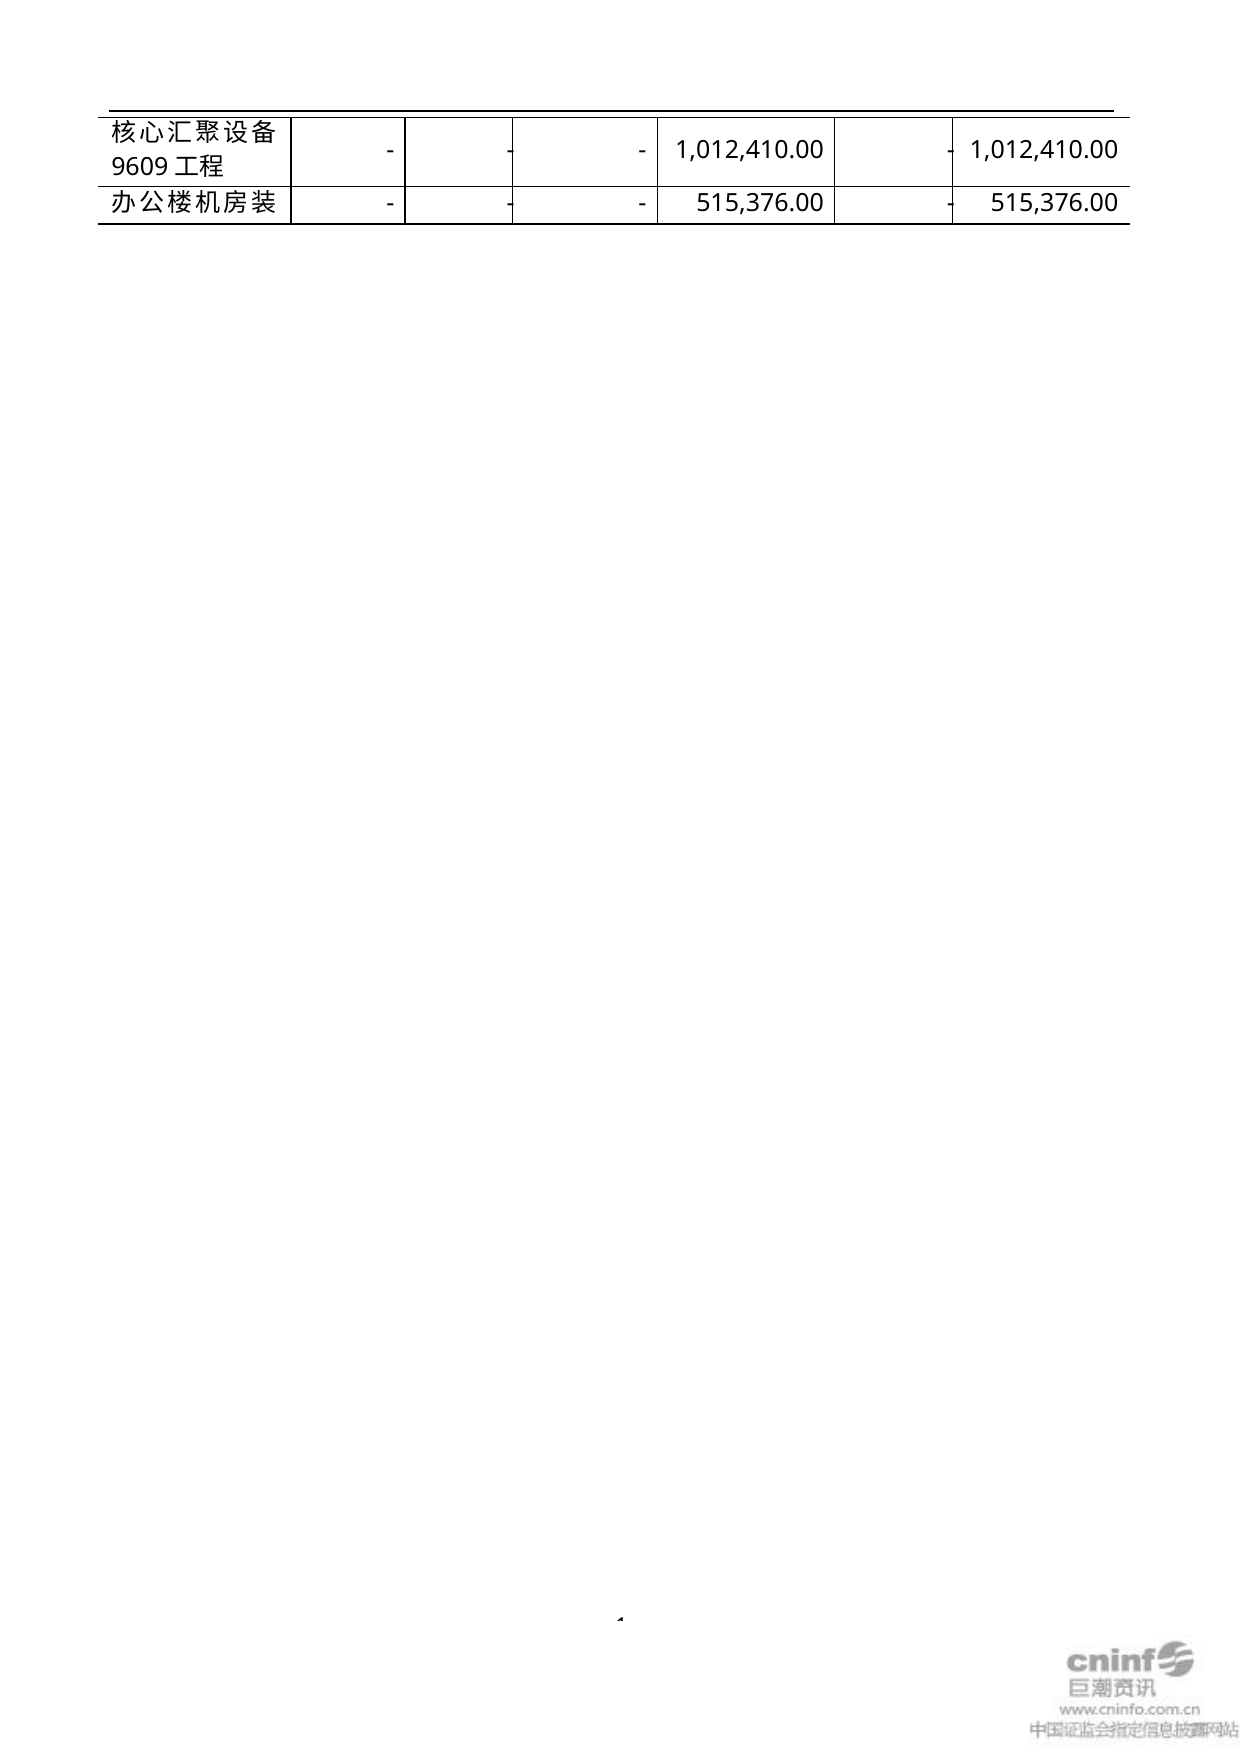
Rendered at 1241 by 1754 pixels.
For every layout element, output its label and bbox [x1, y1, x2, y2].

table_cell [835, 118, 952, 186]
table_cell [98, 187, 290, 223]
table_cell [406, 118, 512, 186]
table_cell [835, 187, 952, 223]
picture [1029, 1633, 1241, 1754]
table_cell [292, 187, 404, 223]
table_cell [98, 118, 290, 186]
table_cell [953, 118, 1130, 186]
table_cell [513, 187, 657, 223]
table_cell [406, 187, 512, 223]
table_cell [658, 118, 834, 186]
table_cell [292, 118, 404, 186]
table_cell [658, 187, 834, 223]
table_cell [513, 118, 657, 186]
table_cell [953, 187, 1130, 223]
